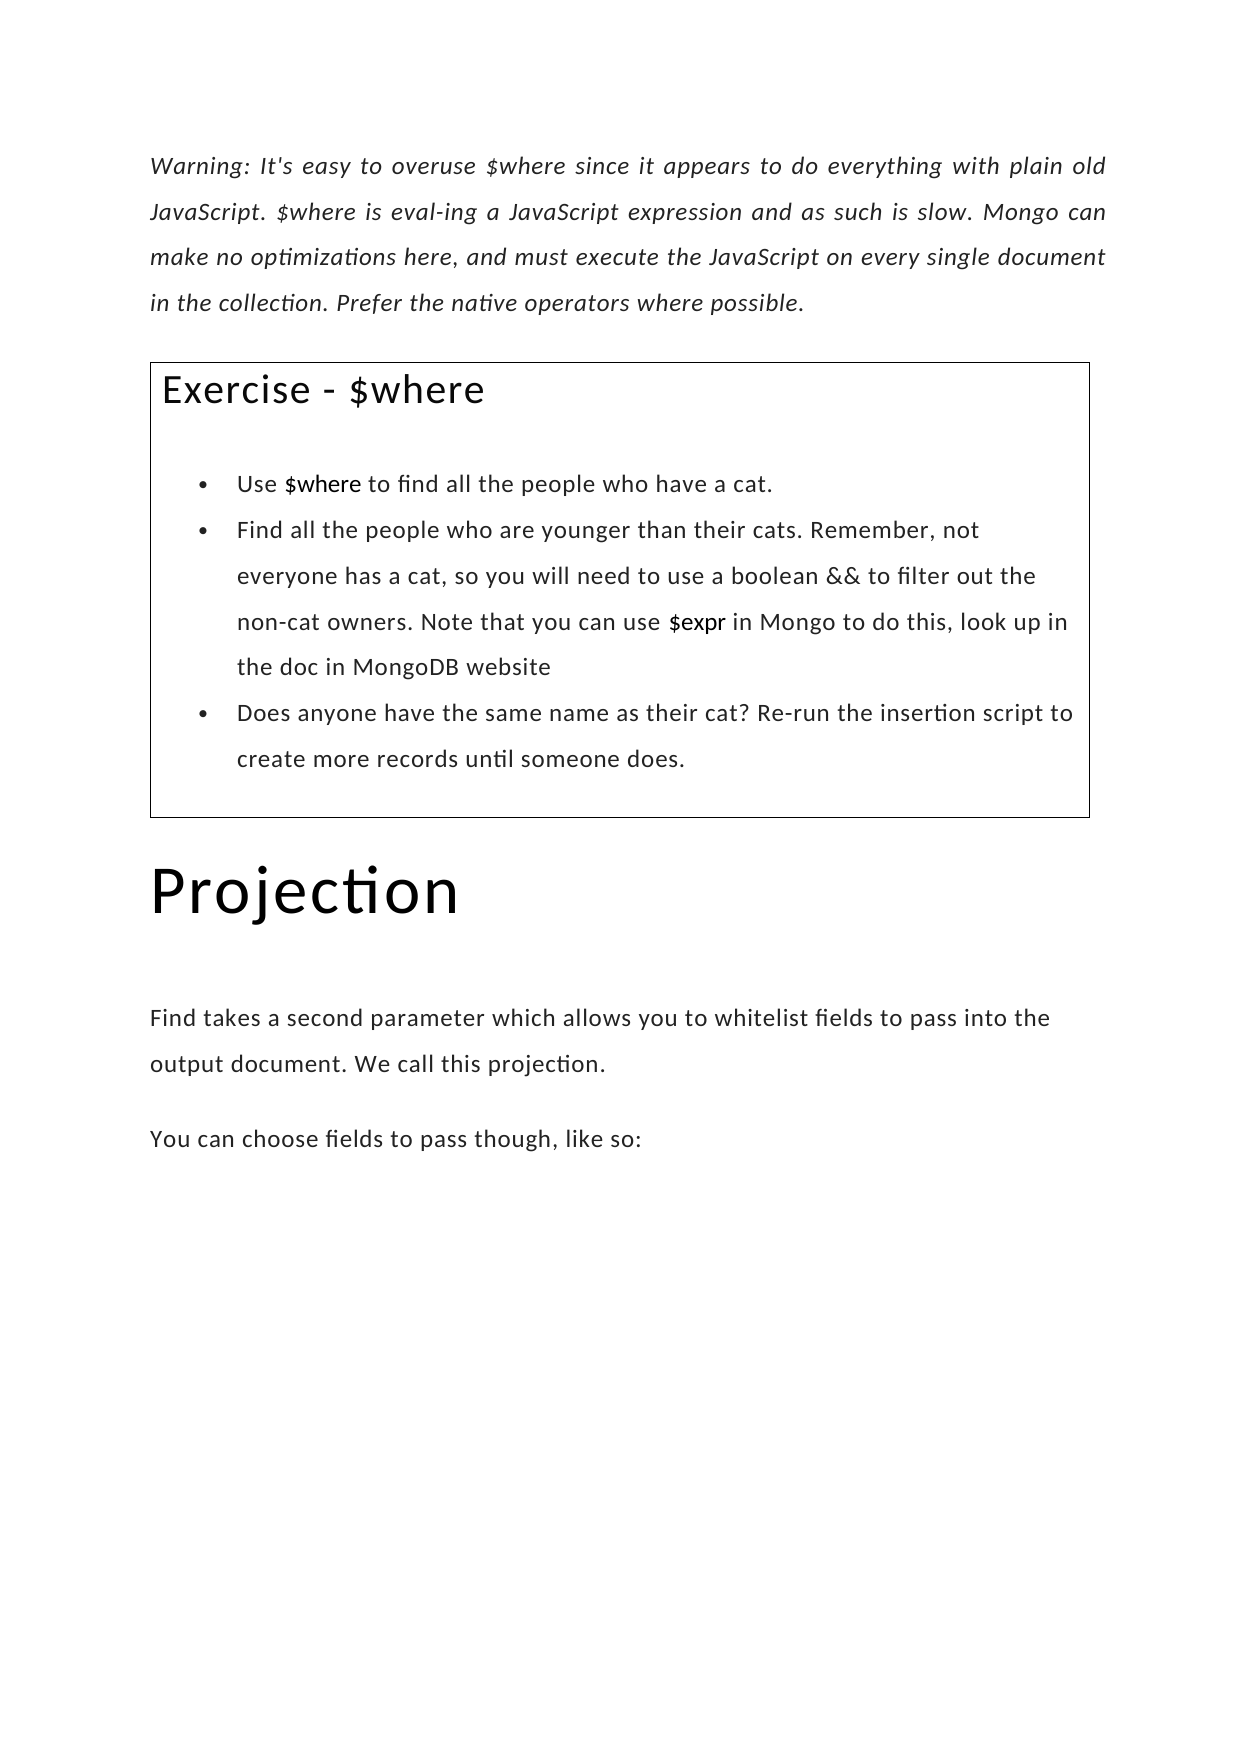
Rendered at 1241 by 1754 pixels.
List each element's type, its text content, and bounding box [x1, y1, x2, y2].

text Warning: It's easy to overuse $where since it appears to do everything with plain old JavaScript. $where is eval-ing a JavaScript expression and as such is slow. Mongo can make no optimizations here, and must execute the JavaScript on every single document in the collection. Prefer the native operators where possible. [150, 150, 1110, 318]
text Projection [150, 847, 1110, 931]
table_header Exercise - $where Use $where to find all the people who have a cat. Find all the people who are younger than their cats. Remember, not everyone has a cat, so you will need to use a boolean && to filter out the non-cat owners. Note that you can use $expr in Mongo to do this, look up in the doc in MongoDB website Does anyone have the same name as their cat? Re-run the insertion script to create more records until someone does. [151, 363, 1089, 817]
text You can choose fields to pass though, like so: [150, 1123, 1110, 1153]
text Find takes a second parameter which allows you to whitelist fields to pass into the output document. We call this projection. [150, 1002, 1110, 1078]
